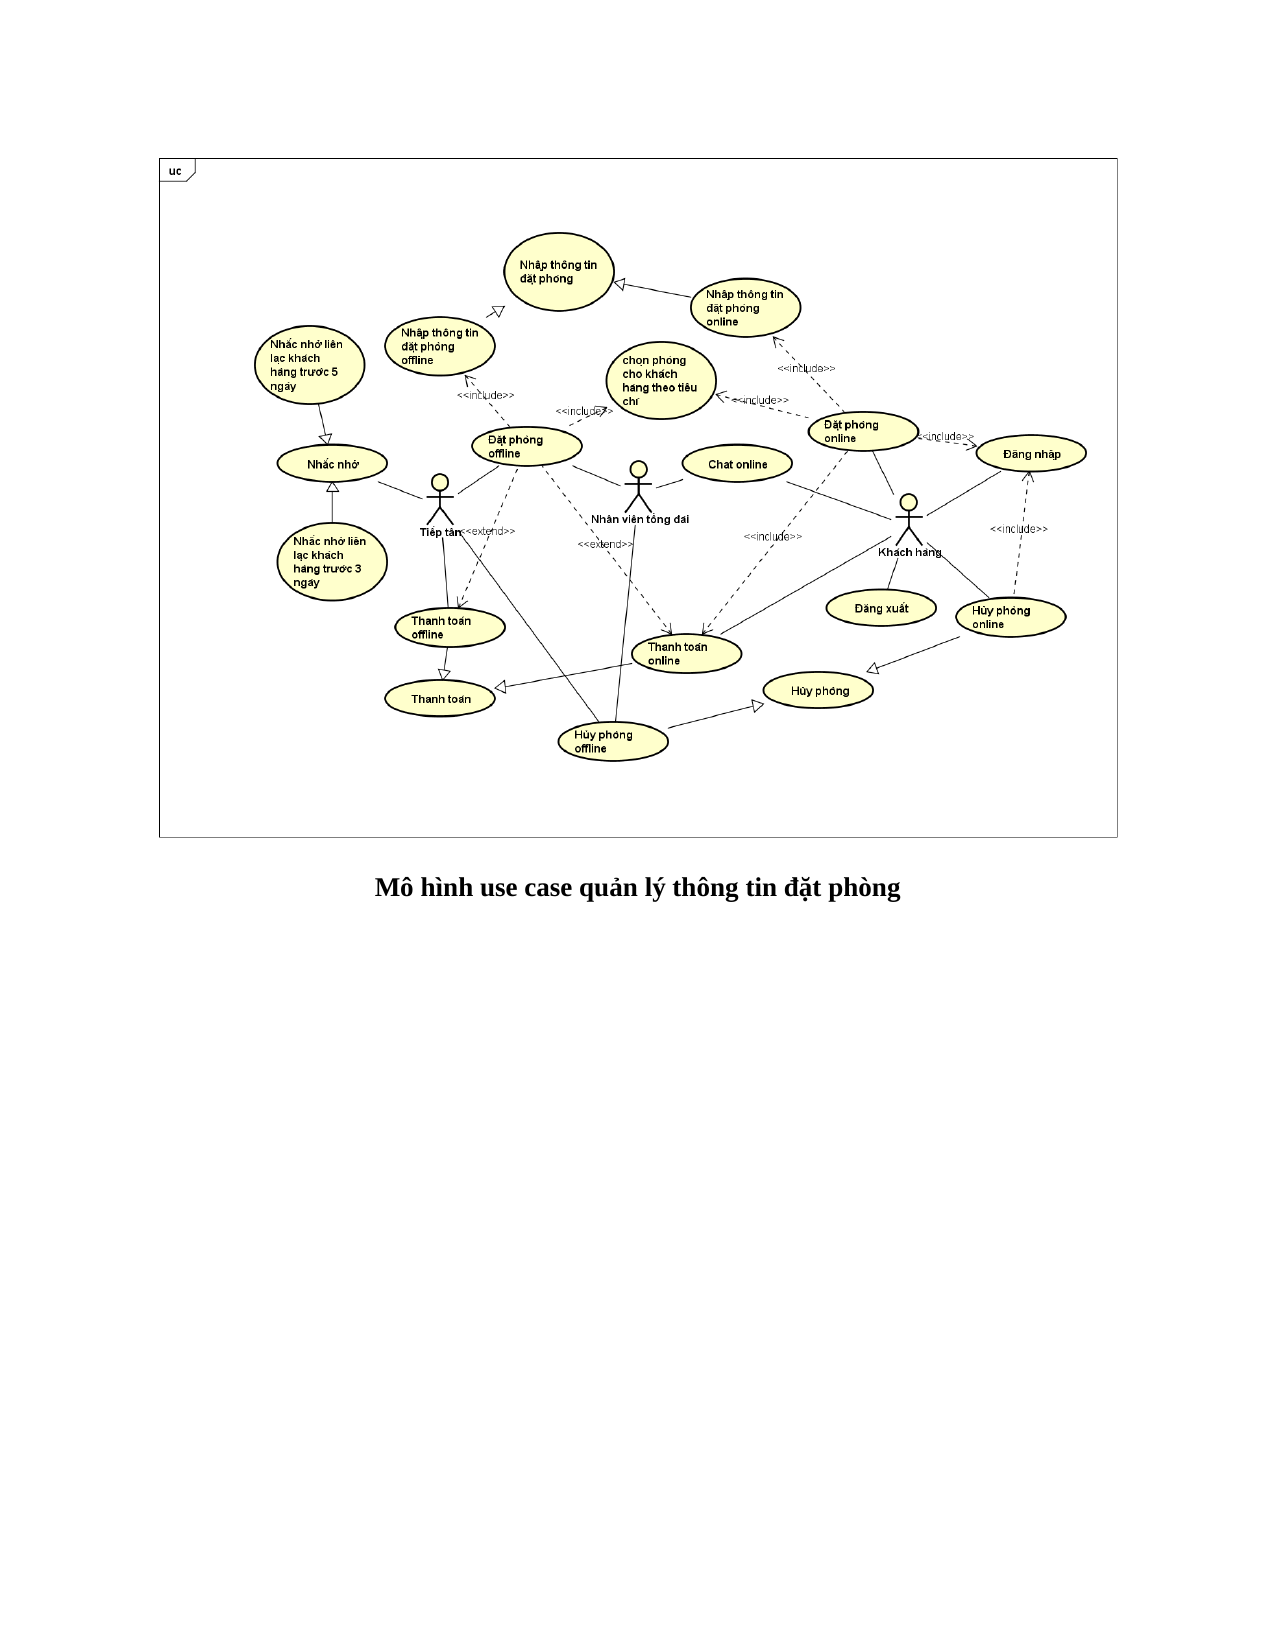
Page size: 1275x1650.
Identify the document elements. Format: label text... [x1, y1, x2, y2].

picture [150, 150, 1125, 846]
text Mô hình use case quản lý thông tin đặt phòng [150, 871, 1125, 902]
